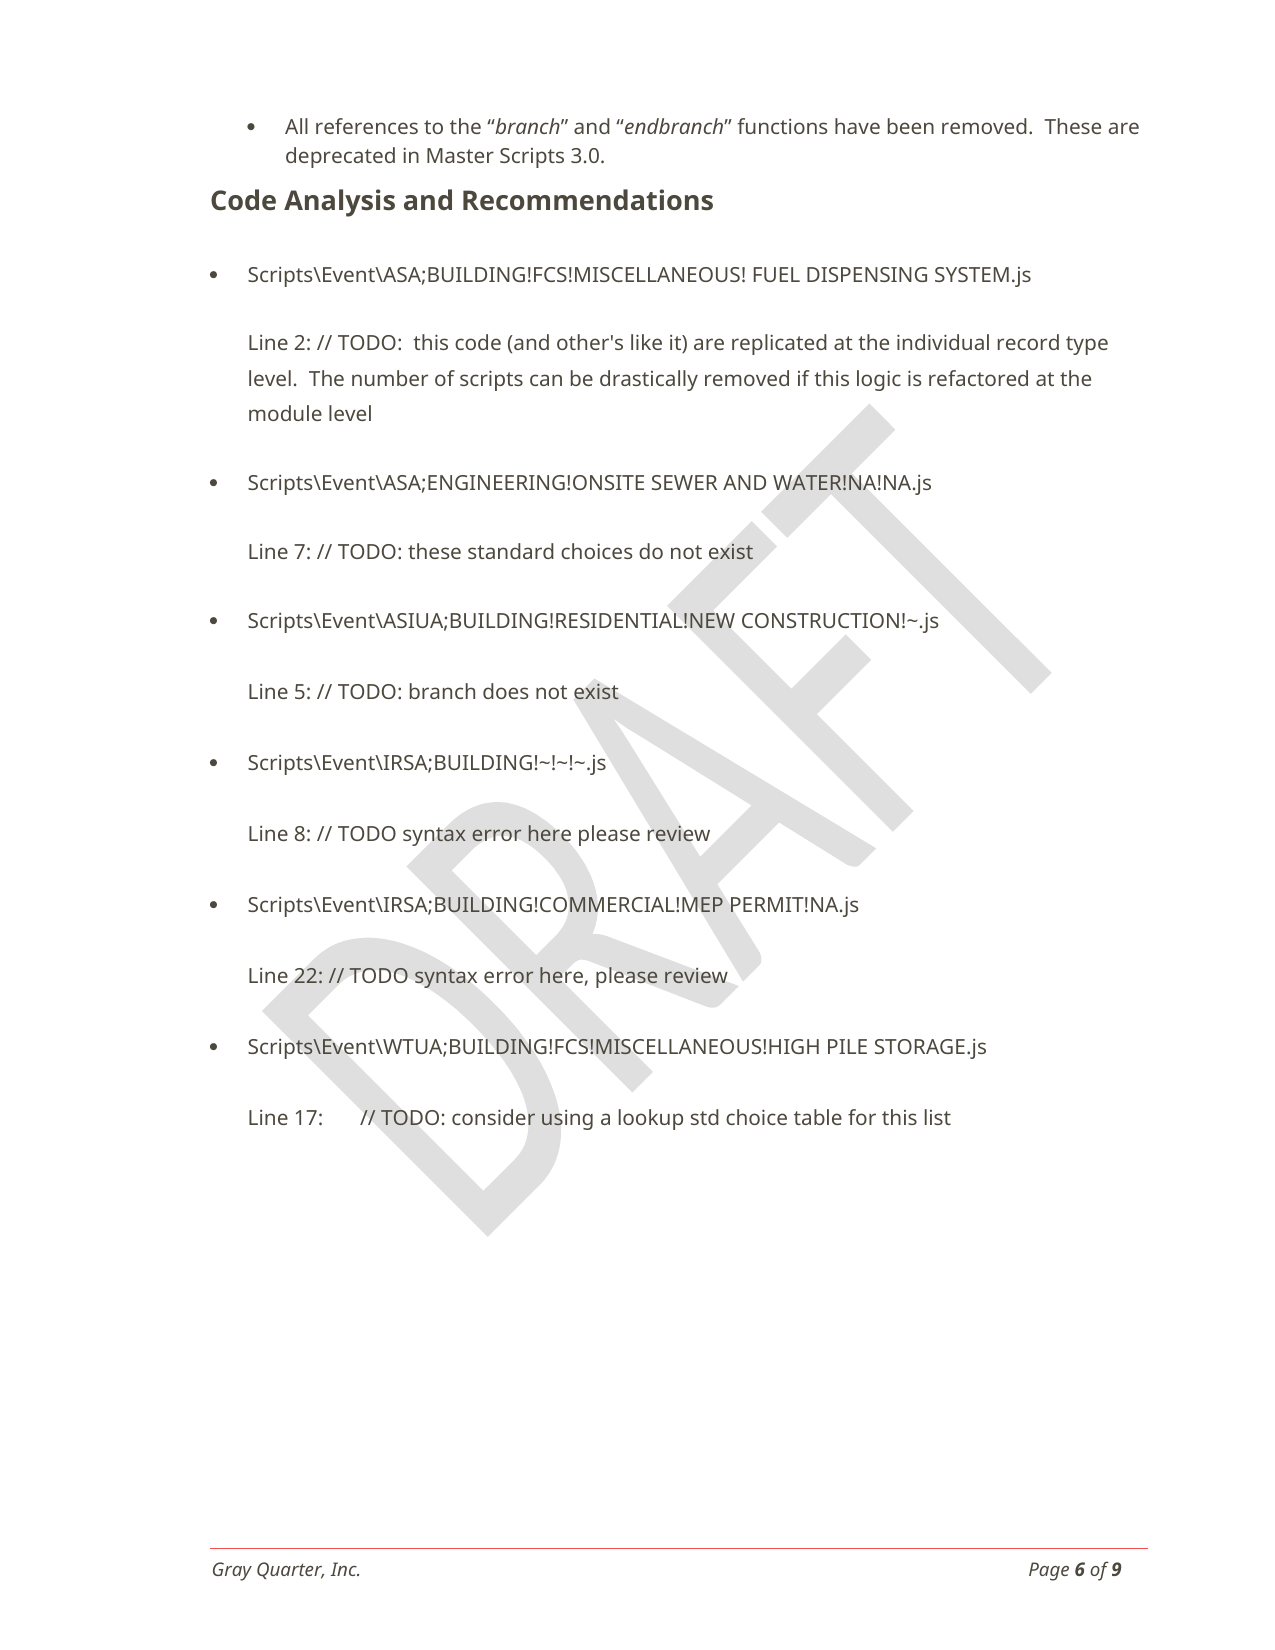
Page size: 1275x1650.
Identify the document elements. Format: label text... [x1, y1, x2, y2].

subtitle Code Analysis and Recommendations [210, 182, 1147, 219]
list Line 5: // TODO: branch does not exist [247, 677, 1147, 706]
text Line 7: // TODO: these standard choices do not exist [247, 537, 1147, 566]
list Scripts\Event\ASA;ENGINEERING!ONSITE SEWER AND WATER!NA!NA.js [210, 468, 1147, 497]
list Scripts\Event\ASA;BUILDING!FCS!MISCELLANEOUS! FUEL DISPENSING SYSTEM.js [210, 260, 1147, 288]
list All references to the “branch” and “endbranch” functions have been removed. These are deprecated in Master Scripts 3.0. [247, 112, 1147, 169]
list Line 22: // TODO syntax error here, please review [247, 961, 1147, 990]
list Line 8: // TODO syntax error here please review [247, 819, 1147, 848]
list Line 17: // TODO: consider using a lookup std choice table for this list [247, 1103, 1147, 1132]
list Scripts\Event\WTUA;BUILDING!FCS!MISCELLANEOUS!HIGH PILE STORAGE.js [210, 1032, 1147, 1061]
list Scripts\Event\ASIUA;BUILDING!RESIDENTIAL!NEW CONSTRUCTION!~.js [210, 606, 1147, 634]
list Scripts\Event\IRSA;BUILDING!COMMERCIAL!MEP PERMIT!NA.js [210, 890, 1147, 919]
list Scripts\Event\IRSA;BUILDING!~!~!~.js [210, 748, 1147, 777]
text Line 2: // TODO: this code (and other's like it) are replicated at the individual record type level. The number of scripts can be drastically removed if this logic is refactored at the module level [247, 328, 1147, 428]
